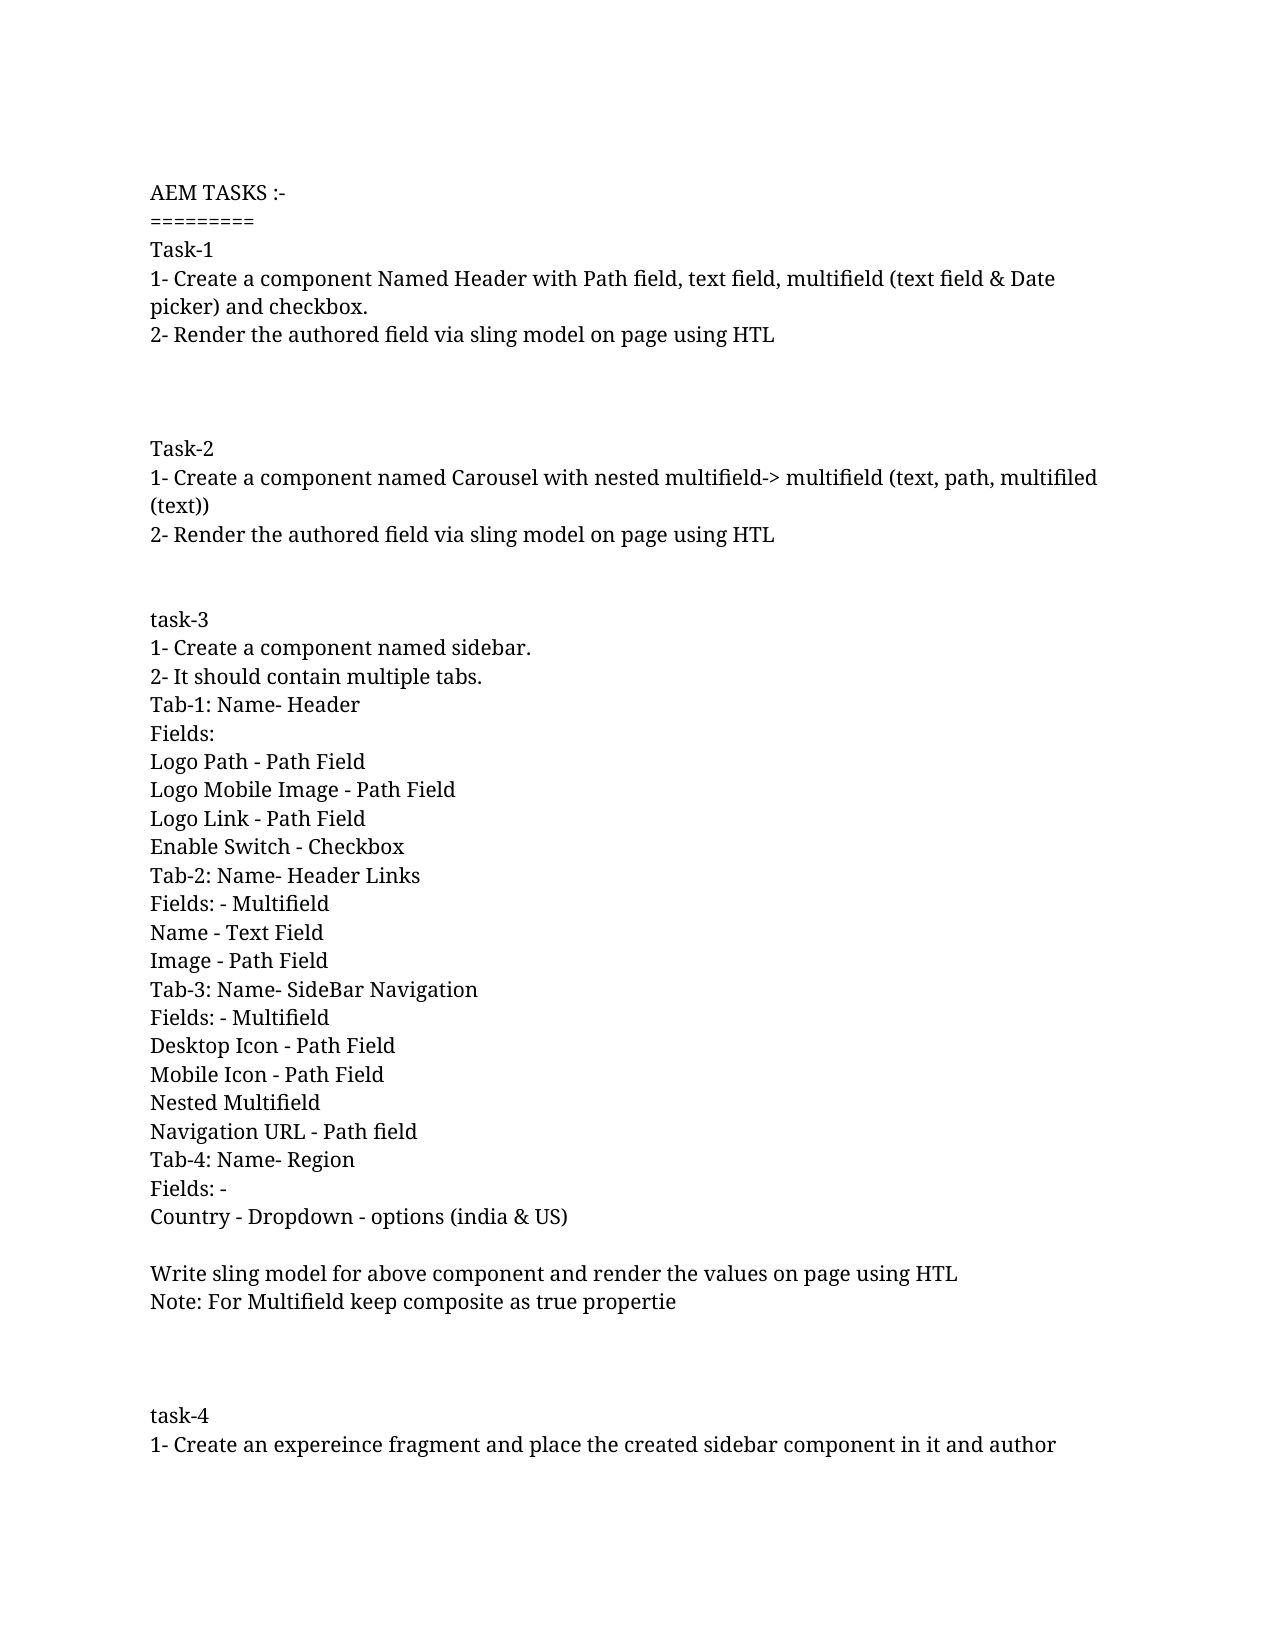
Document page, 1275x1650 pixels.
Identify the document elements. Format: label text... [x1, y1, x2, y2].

text Write sling model for above component and render the values on page using HTL [150, 1259, 1125, 1287]
text 1- Create an expereince fragment and place the created sidebar component in it and author [150, 1430, 1125, 1458]
text Country - Dropdown - options (india & US) [150, 1202, 1125, 1231]
text Tab-4: Name- Region [150, 1145, 1125, 1174]
text 2- Render the authored field via sling model on page using HTL [150, 520, 1125, 548]
text 1- Create a component named Carousel with nested multifield-> multifield (text, path, multifiled (text)) [150, 463, 1125, 520]
text Mobile Icon - Path Field [150, 1060, 1125, 1088]
text 2- Render the authored field via sling model on page using HTL [150, 321, 1125, 349]
text Fields: [150, 719, 1125, 747]
text Task-2 [150, 434, 1125, 463]
text Tab-1: Name- Header [150, 690, 1125, 719]
text Task-1 [150, 235, 1125, 264]
text Logo Path - Path Field [150, 747, 1125, 776]
text Logo Mobile Image - Path Field [150, 776, 1125, 804]
text Navigation URL - Path field [150, 1117, 1125, 1145]
text task-4 [150, 1401, 1125, 1430]
text AEM TASKS :- [150, 178, 1125, 207]
text Tab-3: Name- SideBar Navigation [150, 975, 1125, 1003]
text Image - Path Field [150, 946, 1125, 975]
text Note: For Multifield keep composite as true propertie [150, 1287, 1125, 1316]
text Logo Link - Path Field [150, 804, 1125, 832]
text task-3 [150, 605, 1125, 633]
text Fields: - [150, 1174, 1125, 1202]
text 1- Create a component Named Header with Path field, text field, multifield (text field & Date picker) and checkbox. [150, 264, 1125, 321]
text Tab-2: Name- Header Links [150, 861, 1125, 889]
text 2- It should contain multiple tabs. [150, 662, 1125, 690]
text Fields: - Multifield [150, 889, 1125, 918]
text Enable Switch - Checkbox [150, 832, 1125, 861]
text Name - Text Field [150, 918, 1125, 946]
text Fields: - Multifield [150, 1003, 1125, 1032]
text 1- Create a component named sidebar. [150, 633, 1125, 662]
text Nested Multifield [150, 1088, 1125, 1117]
text Desktop Icon - Path Field [150, 1032, 1125, 1060]
text ========= [150, 207, 1125, 235]
